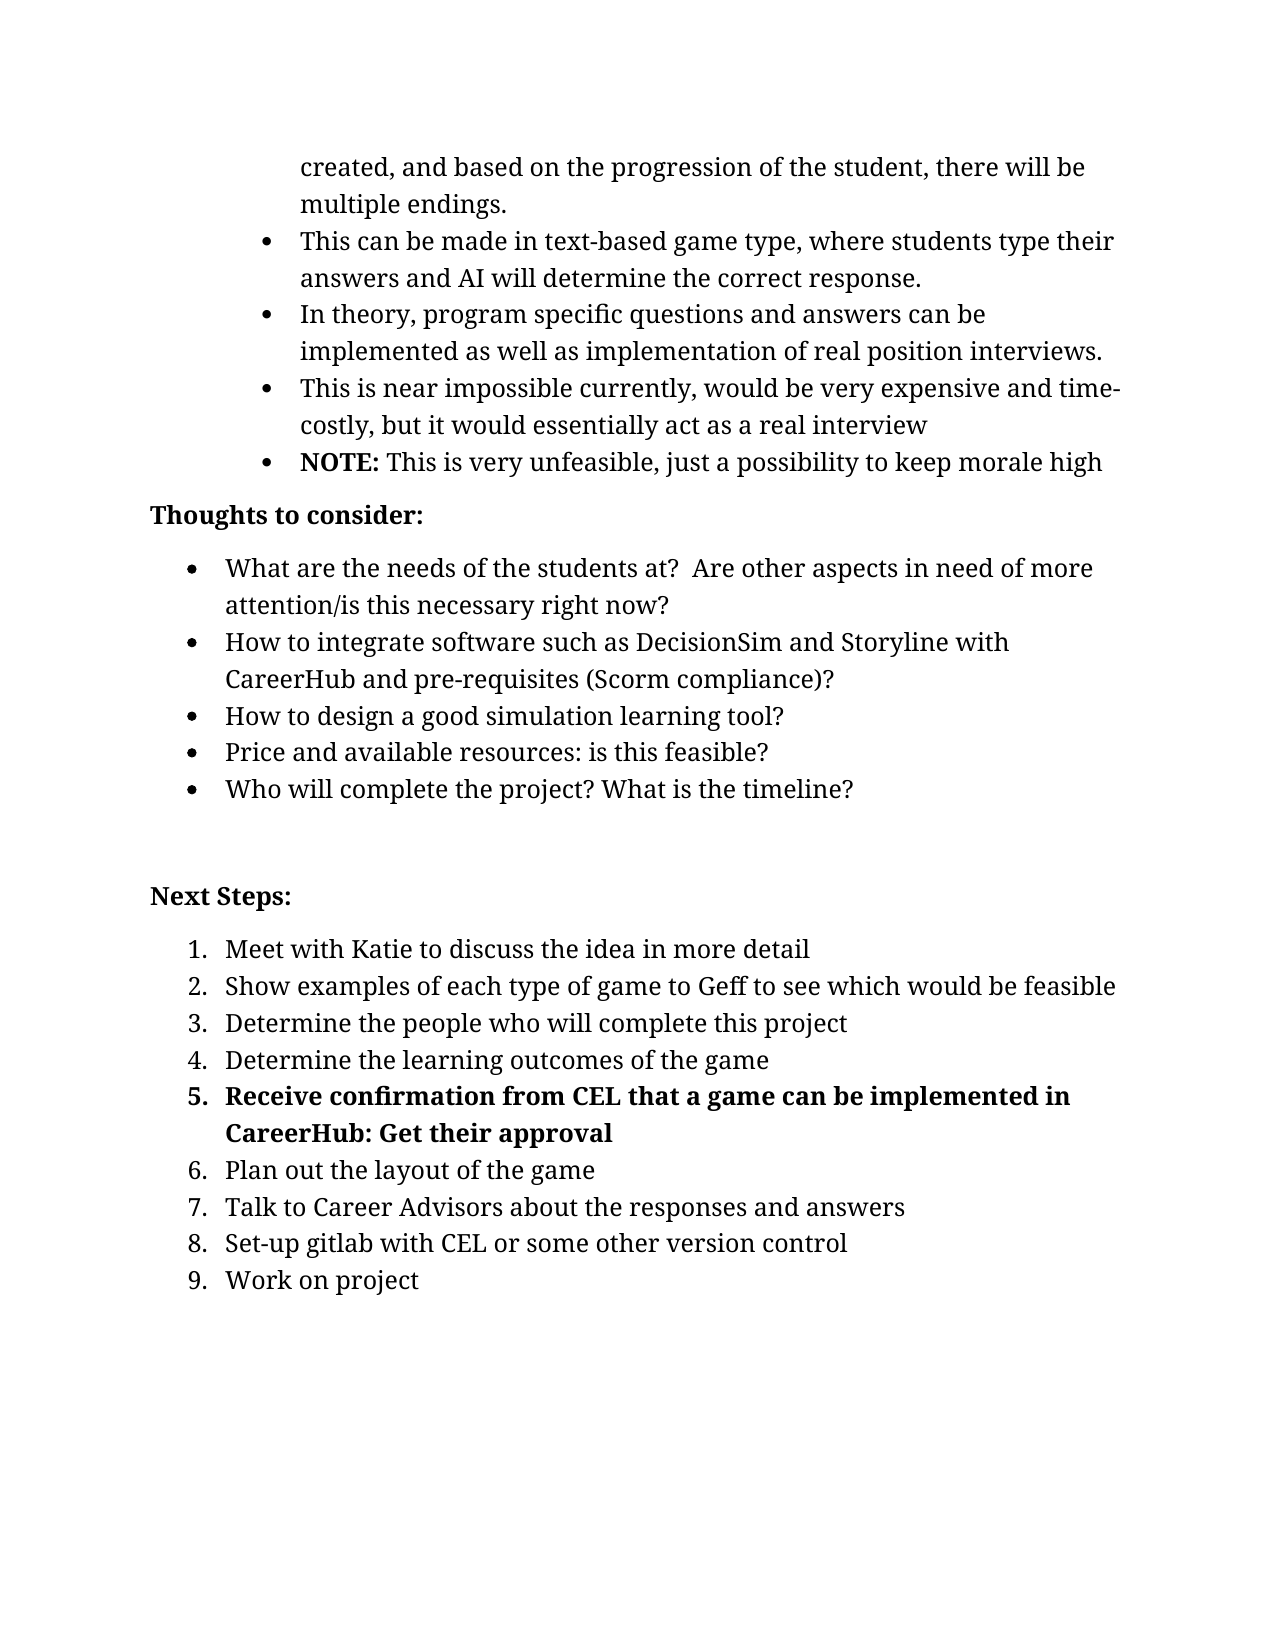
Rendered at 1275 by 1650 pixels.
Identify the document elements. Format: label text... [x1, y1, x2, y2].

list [262, 150, 1125, 221]
list Meet with Katie to discuss the idea in more detail [187, 932, 1125, 966]
list Price and available resources: is this feasible? [187, 735, 1125, 769]
text Next Steps: [150, 878, 1125, 913]
list NOTE: This is very unfeasible, just a possibility to keep morale high [262, 444, 1125, 478]
list Plan out the layout of the game [187, 1153, 1125, 1187]
list This is near impossible currently, would be very expensive and time-costly, but it would essentially act as a real interview [262, 371, 1125, 441]
text Thoughts to consider: [150, 498, 1125, 532]
list Set-up gitlab with CEL or some other version control [187, 1226, 1125, 1260]
list Show examples of each type of game to Geff to see which would be feasible [187, 969, 1125, 1003]
list What are the needs of the students at? Are other aspects in need of more attention/is this necessary right now? [187, 551, 1125, 622]
list In theory, program specific questions and answers can be implemented as well as implementation of real position interviews. [262, 297, 1125, 368]
list Determine the people who will complete this project [187, 1006, 1125, 1039]
list How to design a good simulation learning tool? [187, 698, 1125, 732]
list How to integrate software such as DecisionSim and Storyline with CareerHub and pre-requisites (Scorm compliance)? [187, 624, 1125, 695]
list Work on project [187, 1263, 1125, 1297]
list Receive confirmation from CEL that a game can be implemented in CareerHub: Get their approval [187, 1079, 1125, 1150]
list Determine the learning outcomes of the game [187, 1042, 1125, 1076]
list Who will complete the project? What is the timeline? [187, 772, 1125, 806]
list Talk to Career Advisors about the responses and answers [187, 1189, 1125, 1223]
list This can be made in text-based game type, where students type their answers and AI will determine the correct response. [262, 223, 1125, 294]
